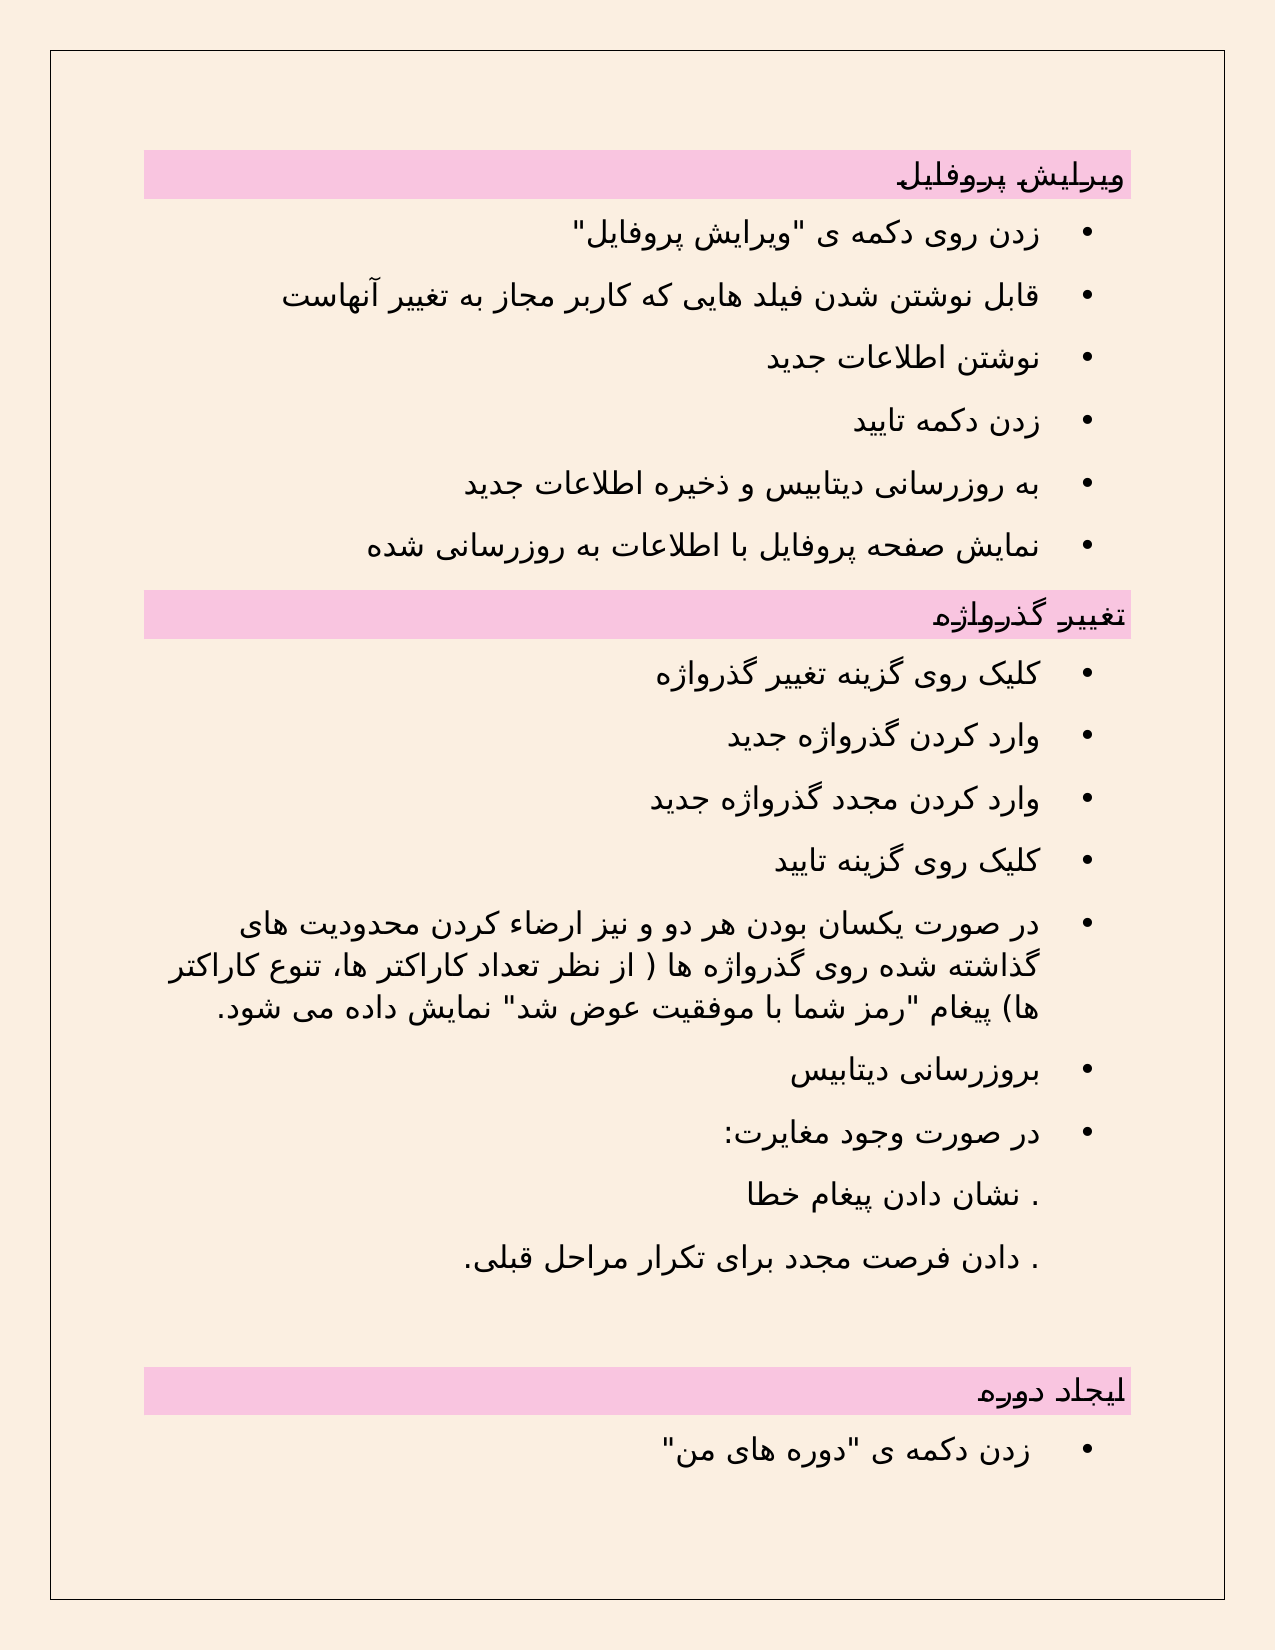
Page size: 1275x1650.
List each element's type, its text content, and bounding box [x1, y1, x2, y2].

list در صورت وجود مغایرت: [150, 1114, 1078, 1151]
list به روزرسانی دیتابیس و ذخیره اطلاعات جدید [150, 465, 1078, 501]
text . نشان دادن پیغام خطا [150, 1177, 1041, 1213]
list قابل نوشتن شدن فیلد هایی که کاربر مجاز به تغییر آنهاست [150, 277, 1078, 314]
list وارد کردن مجدد گذرواژه جدید [150, 780, 1078, 817]
subtitle ویرایش پروفایل [150, 156, 1125, 193]
subtitle تغییر گذرواژه [150, 597, 1125, 633]
list نمایش صفحه پروفایل با اطلاعات به روزرسانی شده [150, 528, 1078, 564]
list کلیک روی گزینه تایید [150, 843, 1078, 879]
list نوشتن اطلاعات جدید [150, 340, 1078, 376]
list کلیک روی گزینه تغییر گذرواژه [150, 655, 1078, 691]
text . دادن فرصت مجدد برای تکرار مراحل قبلی. [150, 1239, 1041, 1276]
list بروزرسانی دیتابیس [150, 1052, 1078, 1088]
subtitle ایجاد دوره [150, 1373, 1125, 1409]
list در صورت یکسان بودن هر دو و نیز ارضاء کردن محدودیت های گذاشته شده روی گذرواژه ها ( از نظر تعداد کاراکتر ها، تنوع کاراکتر ها) پیغام "رمز شما با موفقیت عوض شد" نمایش داده می شود. [150, 905, 1078, 1025]
list زدن روی دکمه ی "ویرایش پروفایل" [150, 215, 1078, 251]
list وارد کردن گذرواژه جدید [150, 718, 1078, 754]
list زدن دکمه ی "دوره های من" [150, 1431, 1078, 1468]
list زدن دکمه تایید [150, 402, 1078, 439]
